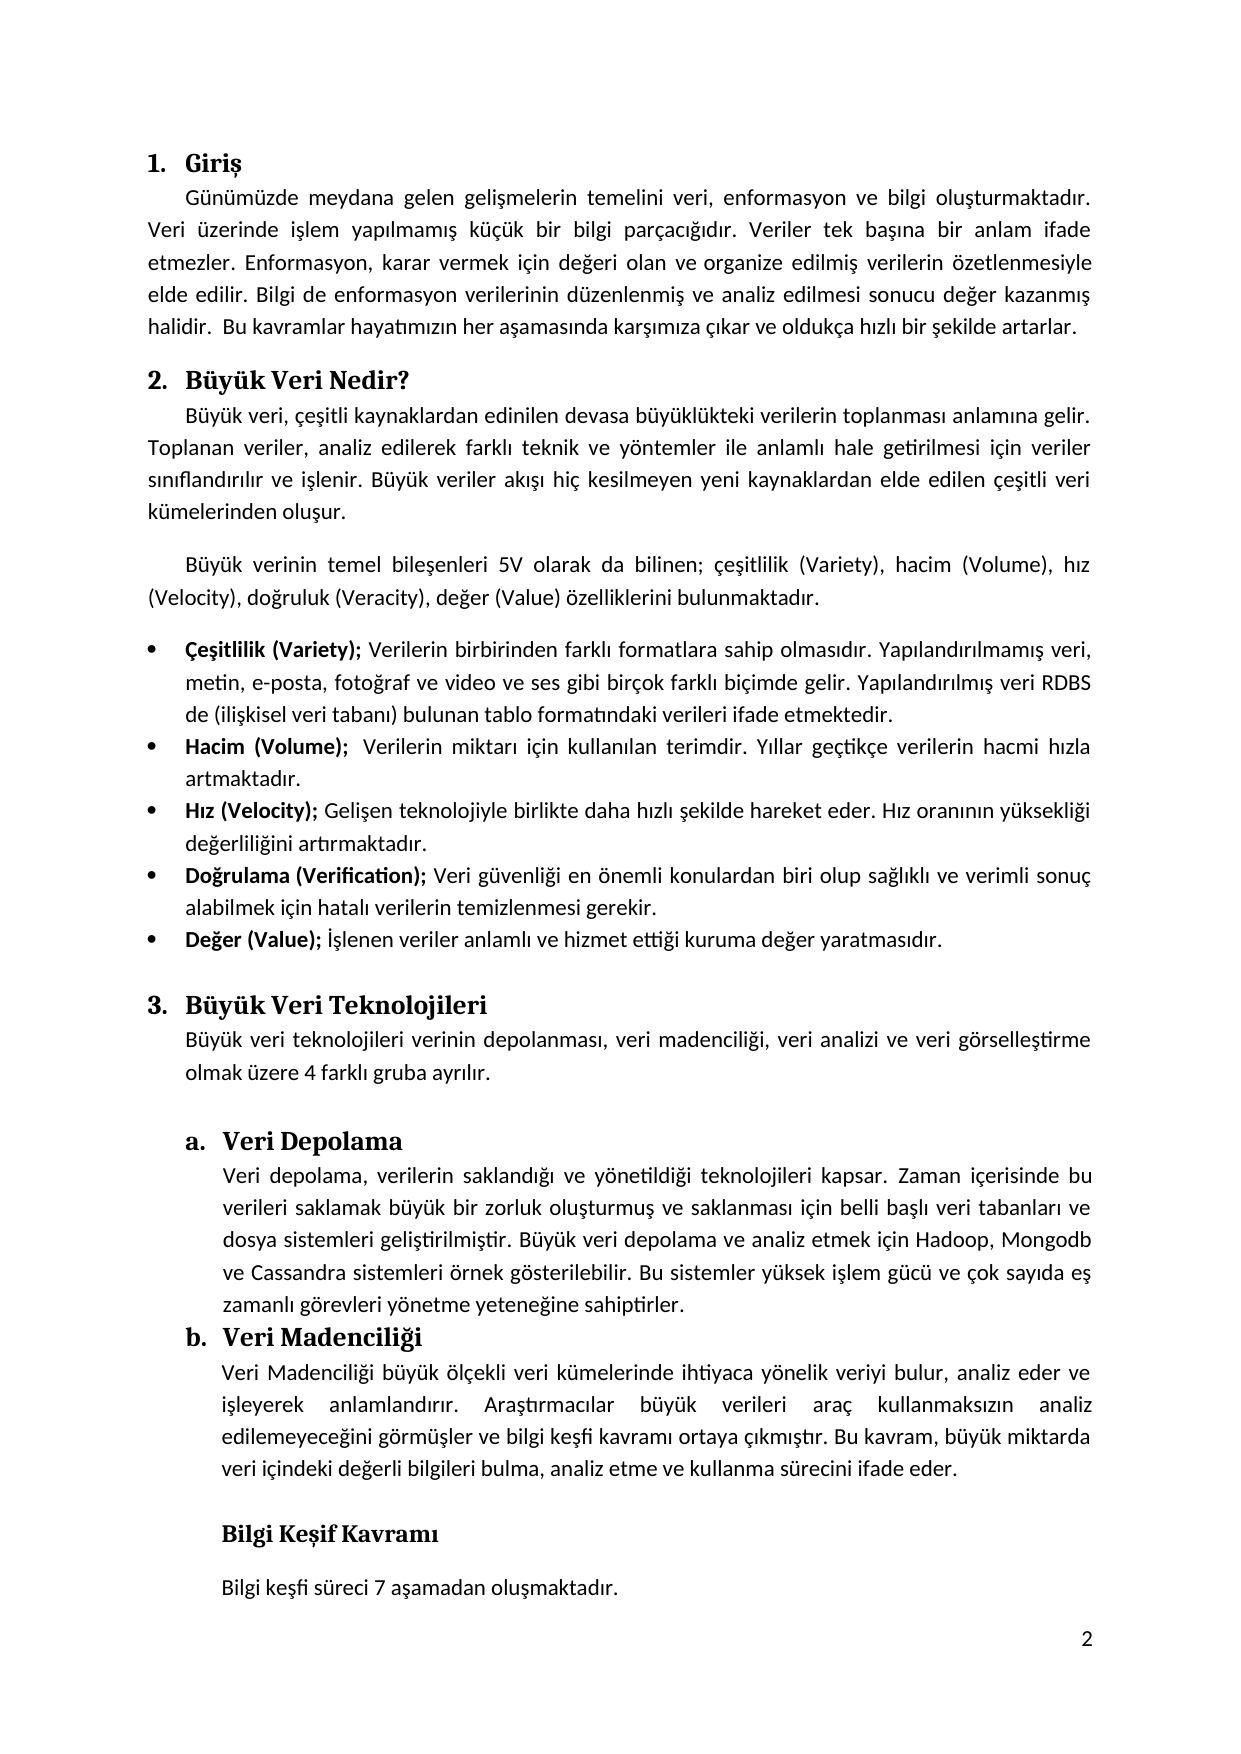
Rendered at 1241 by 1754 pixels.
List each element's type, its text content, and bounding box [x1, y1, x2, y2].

list Büyük Veri Teknolojileri [148, 990, 1093, 1021]
list Veri depolama, verilerin saklandığı ve yönetildiği teknolojileri kapsar. Zaman içerisinde bu verileri saklamak büyük bir zorluk oluşturmuş ve saklanması için belli başlı veri tabanları ve dosya sistemleri geliştirilmiştir. Büyük veri depolama ve analiz etmek için Hadoop, Mongodb ve Cassandra sistemleri örnek gösterilebilir. Bu sistemler yüksek işlem gücü ve çok sayıda eş zamanlı görevleri yönetme yeteneğine sahiptirler. [223, 1161, 1093, 1318]
list Hacim (Volume); Verilerin miktarı için kullanılan terimdir. Yıllar geçtikçe verilerin hacmi hızla artmaktadır. [148, 732, 1093, 792]
subtitle Giriş [148, 148, 1093, 179]
list Veri Madenciliği [185, 1322, 1093, 1353]
text Büyük verinin temel bileşenleri 5V olarak da bilinen; çeşitlilik (Variety), hacim (Volume), hız (Velocity), doğruluk (Veracity), değer (Value) özelliklerini bulunmaktadır. [148, 550, 1093, 611]
text Büyük veri, çeşitli kaynaklardan edinilen devasa büyüklükteki verilerin toplanması anlamına gelir. Toplanan veriler, analiz edilerek farklı teknik ve yöntemler ile anlamlı hale getirilmesi için veriler sınıflandırılır ve işlenir. Büyük veriler akışı hiç kesilmeyen yeni kaynaklardan elde edilen çeşitli veri kümelerinden oluşur. [148, 401, 1093, 525]
list Çeşitlilik (Variety); Verilerin birbirinden farklı formatlara sahip olmasıdır. Yapılandırılmamış veri, metin, e-posta, fotoğraf ve video ve ses gibi birçok farklı biçimde gelir. Yapılandırılmış veri RDBS de (ilişkisel veri tabanı) bulunan tablo formatındaki verileri ifade etmektedir. [148, 636, 1093, 728]
subtitle Büyük Veri Nedir? [148, 365, 1093, 396]
list Büyük veri teknolojileri verinin depolanması, veri madenciliği, veri analizi ve veri görselleştirme olmak üzere 4 farklı gruba ayrılır. [185, 1025, 1093, 1086]
text Günümüzde meydana gelen gelişmelerin temelini veri, enformasyon ve bilgi oluşturmaktadır. Veri üzerinde işlem yapılmamış küçük bir bilgi parçacığıdır. Veriler tek başına bir anlam ifade etmezler. Enformasyon, karar vermek için değeri olan ve organize edilmiş verilerin özetlenmesiyle elde edilir. Bilgi de enformasyon verilerinin düzenlenmiş ve analiz edilmesi sonucu değer kazanmış halidir. Bu kavramlar hayatımızın her aşamasında karşımıza çıkar ve oldukça hızlı bir şekilde artarlar. [148, 183, 1093, 340]
list Doğrulama (Verification); Veri güvenliği en önemli konulardan biri olup sağlıklı ve verimli sonuç alabilmek için hatalı verilerin temizlenmesi gerekir. [148, 861, 1093, 921]
list Veri Depolama [185, 1126, 1093, 1157]
text Bilgi keşfi süreci 7 aşamadan oluşmaktadır. [148, 1573, 1093, 1602]
list Değer (Value); İşlenen veriler anlamlı ve hizmet ettiği kuruma değer yaratmasıdır. [148, 925, 1093, 953]
list Hız (Velocity); Gelişen teknolojiyle birlikte daha hızlı şekilde hareket eder. Hız oranının yüksekliği değerliliğini artırmaktadır. [148, 797, 1093, 857]
list Veri Madenciliği büyük ölçekli veri kümelerinde ihtiyaca yönelik veriyi bulur, analiz eder ve işleyerek anlamlandırır. Araştırmacılar büyük verileri araç kullanmaksızın analiz edilemeyeceğini görmüşler ve bilgi keşfi kavramı ortaya çıkmıştır. Bu kavram, büyük miktarda veri içindeki değerli bilgileri bulma, analiz etme ve kullanma sürecini ifade eder. [221, 1358, 1093, 1482]
list Bilgi Keşif Kavramı [185, 1520, 1093, 1548]
